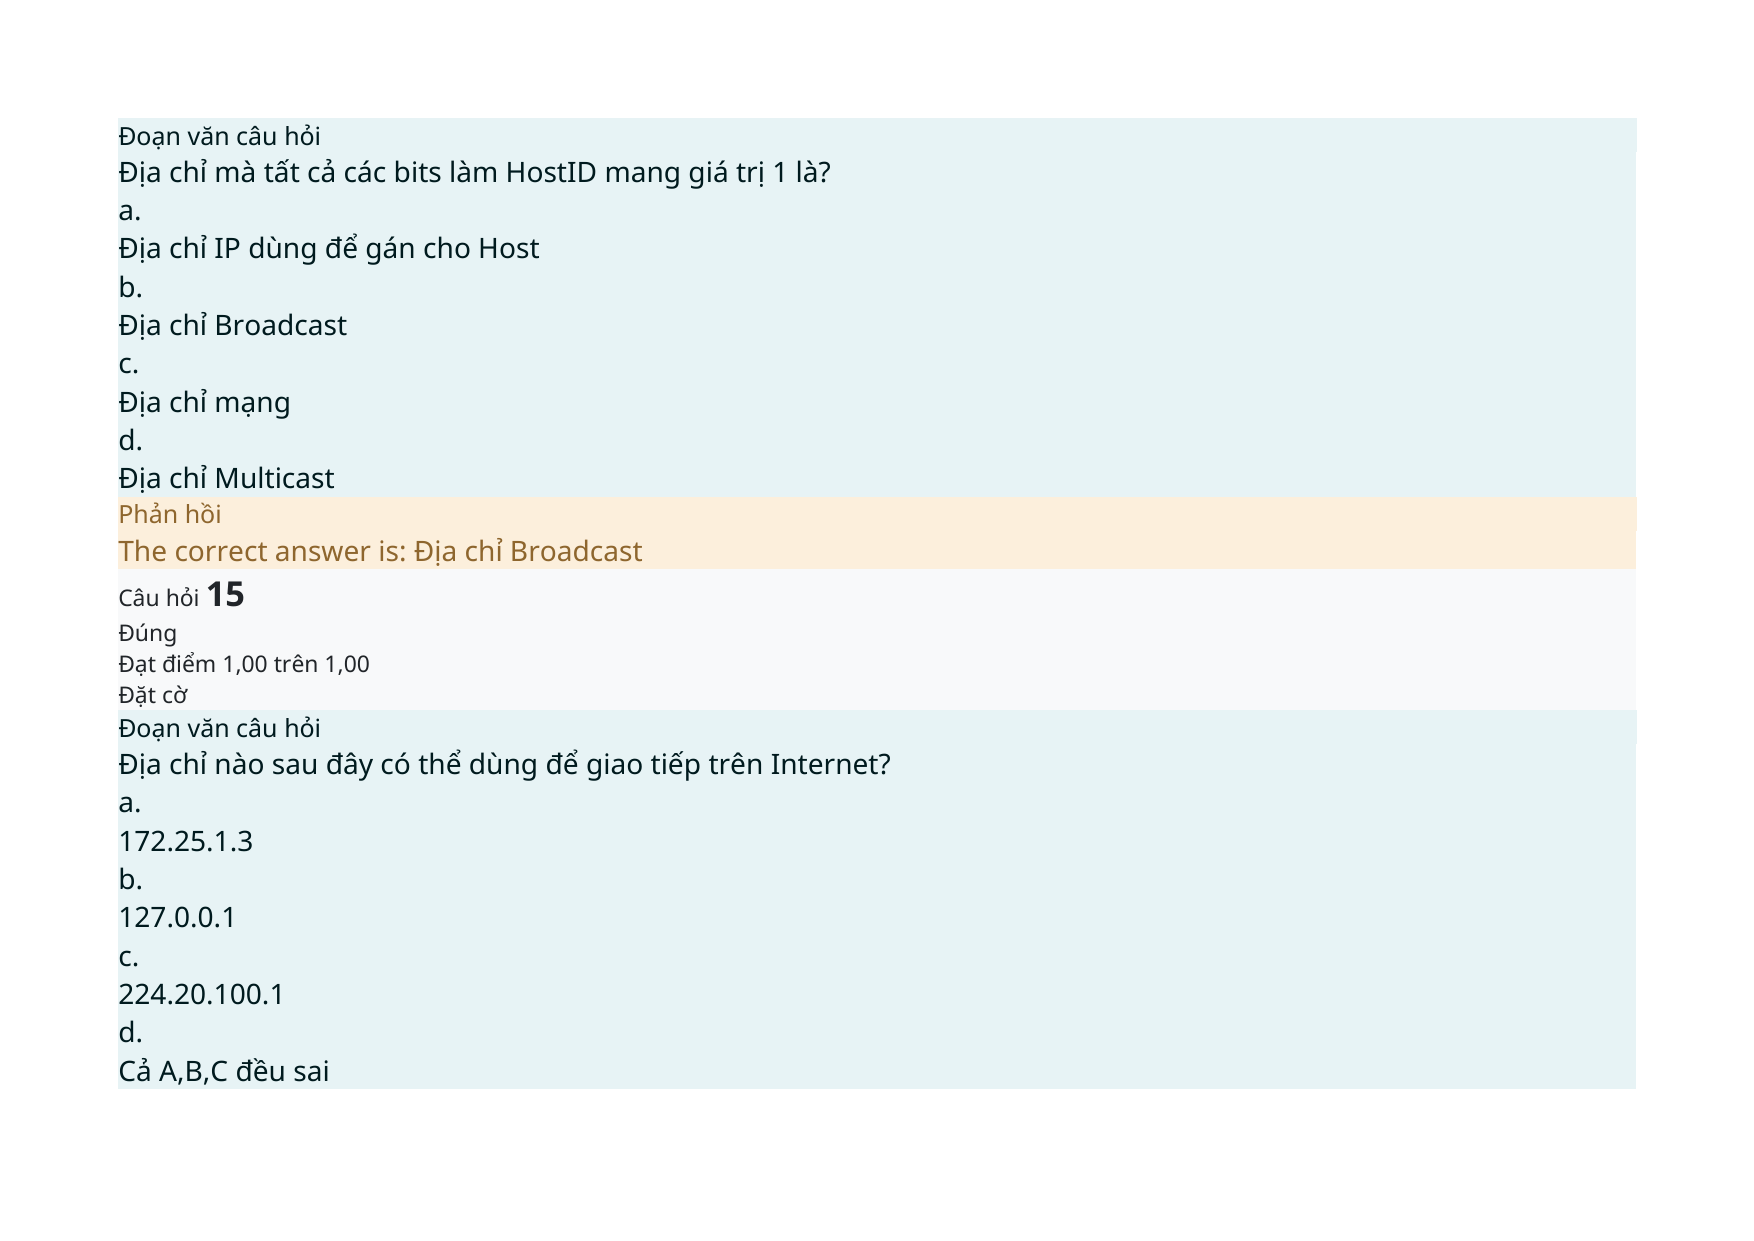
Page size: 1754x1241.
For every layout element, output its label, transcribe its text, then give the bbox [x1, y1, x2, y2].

text b. [118, 859, 1636, 898]
text Địa chỉ Multicast [118, 459, 1636, 497]
text Đạt điểm 1,00 trên 1,00 [118, 648, 1636, 679]
text Phản hồi [118, 497, 1637, 531]
text The correct answer is: Địa chỉ Broadcast [118, 531, 1636, 569]
text Câu hỏi 15 [118, 569, 1636, 616]
text Đúng [118, 616, 1636, 648]
text Địa chỉ mạng [118, 382, 1636, 421]
text 127.0.0.1 [118, 898, 1636, 936]
text Địa chỉ Broadcast [118, 306, 1636, 344]
text a. [118, 783, 1636, 821]
text b. [118, 267, 1636, 306]
text c. [118, 936, 1636, 974]
text Địa chỉ nào sau đây có thể dùng để giao tiếp trên Internet? [118, 744, 1636, 783]
text d. [118, 1013, 1636, 1051]
text Địa chỉ mà tất cả các bits làm HostID mang giá trị 1 là? [118, 152, 1636, 191]
text Đặt cờ [118, 679, 1636, 710]
text 172.25.1.3 [118, 821, 1636, 859]
text Địa chỉ IP dùng để gán cho Host [118, 229, 1636, 267]
text Cả A,B,C đều sai [118, 1051, 1636, 1089]
text c. [118, 344, 1636, 382]
text d. [118, 421, 1636, 459]
text 224.20.100.1 [118, 974, 1636, 1013]
text a. [118, 191, 1636, 229]
text Đoạn văn câu hỏi [118, 118, 1637, 152]
text Đoạn văn câu hỏi [118, 710, 1637, 744]
